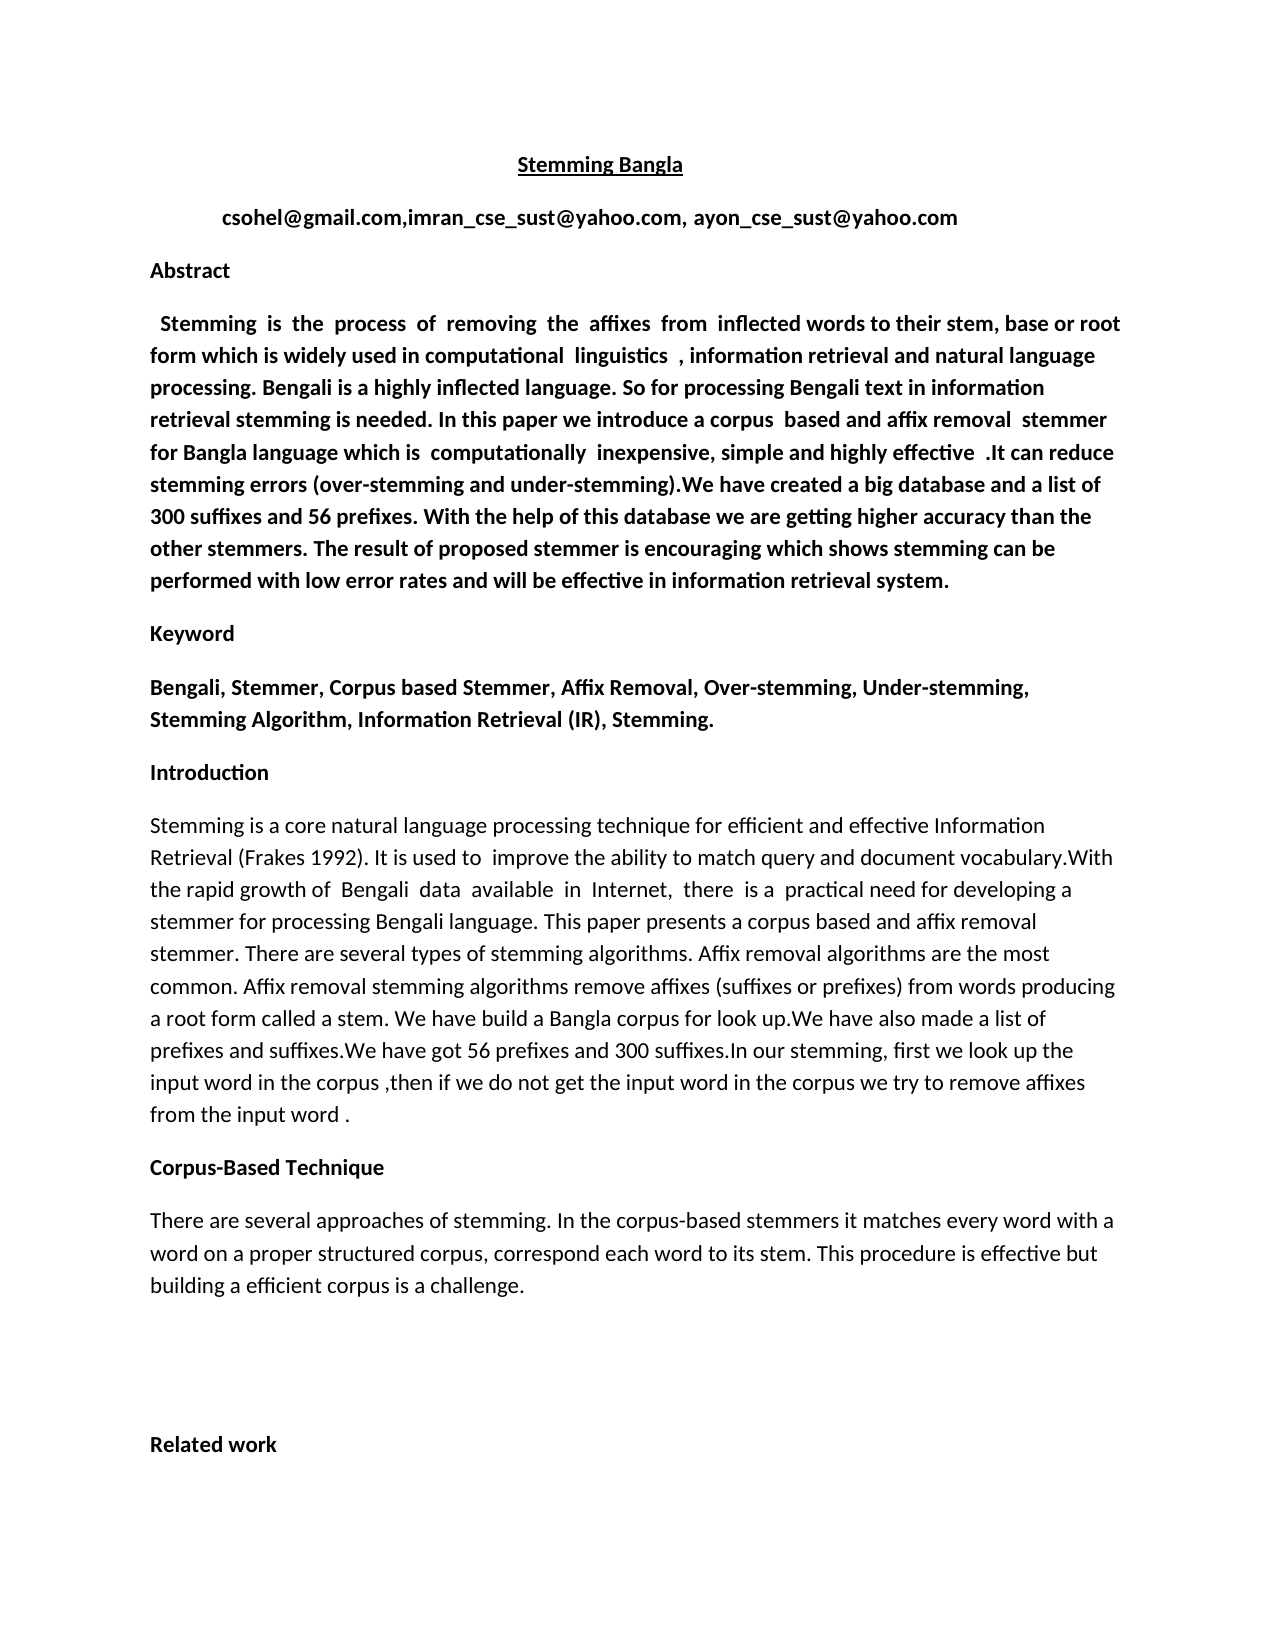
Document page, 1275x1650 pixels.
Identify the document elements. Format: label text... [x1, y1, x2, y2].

text Stemming is the process of removing the affixes from inflected words to their stem, base or root form which is widely used in computational linguistics , information retrieval and natural language processing. Bengali is a highly inflected language. So for processing Bengali text in information retrieval stemming is needed. In this paper we introduce a corpus based and affix removal stemmer for Bangla language which is computationally inexpensive, simple and highly effective .It can reduce stemming errors (over-stemming and under-stemming).We have created a big database and a list of 300 suffixes and 56 prefixes. With the help of this database we are getting higher accuracy than the other stemmers. The result of proposed stemmer is encouraging which shows stemming can be performed with low error rates and will be effective in information retrieval system. [150, 309, 1125, 594]
text Keyword [150, 619, 1125, 648]
text There are several approaches of stemming. In the corpus-based stemmers it matches every word with a word on a proper structured corpus, correspond each word to its stem. This procedure is effective but building a efficient corpus is a challenge. [150, 1207, 1125, 1299]
text Related work [150, 1430, 1125, 1458]
text Stemming is a core natural language processing technique for efficient and effective Information Retrieval (Frakes 1992). It is used to improve the ability to match query and document vocabulary.With the rapid growth of Bengali data available in Internet, there is a practical need for developing a stemmer for processing Bengali language. This paper presents a corpus based and affix removal stemmer. There are several types of stemming algorithms. Affix removal algorithms are the most common. Affix removal stemming algorithms remove affixes (suffixes or prefixes) from words producing a root form called a stem. We have build a Bangla corpus for look up.We have also made a list of prefixes and suffixes.We have got 56 prefixes and 300 suffixes.In our stemming, first we look up the input word in the corpus ,then if we do not get the input word in the corpus we try to remove affixes from the input word . [150, 811, 1125, 1128]
text csohel@gmail.com,imran_cse_sust@yahoo.com, ayon_cse_sust@yahoo.com [150, 203, 1125, 231]
text Corpus-Based Technique [150, 1153, 1125, 1182]
text Introduction [150, 758, 1125, 786]
text Abstract [150, 256, 1125, 284]
text Stemming Bangla [150, 150, 1125, 178]
text Bengali, Stemmer, Corpus based Stemmer, Affix Removal, Over-stemming, Under-stemming, Stemming Algorithm, Information Retrieval (IR), Stemming. [150, 673, 1125, 733]
